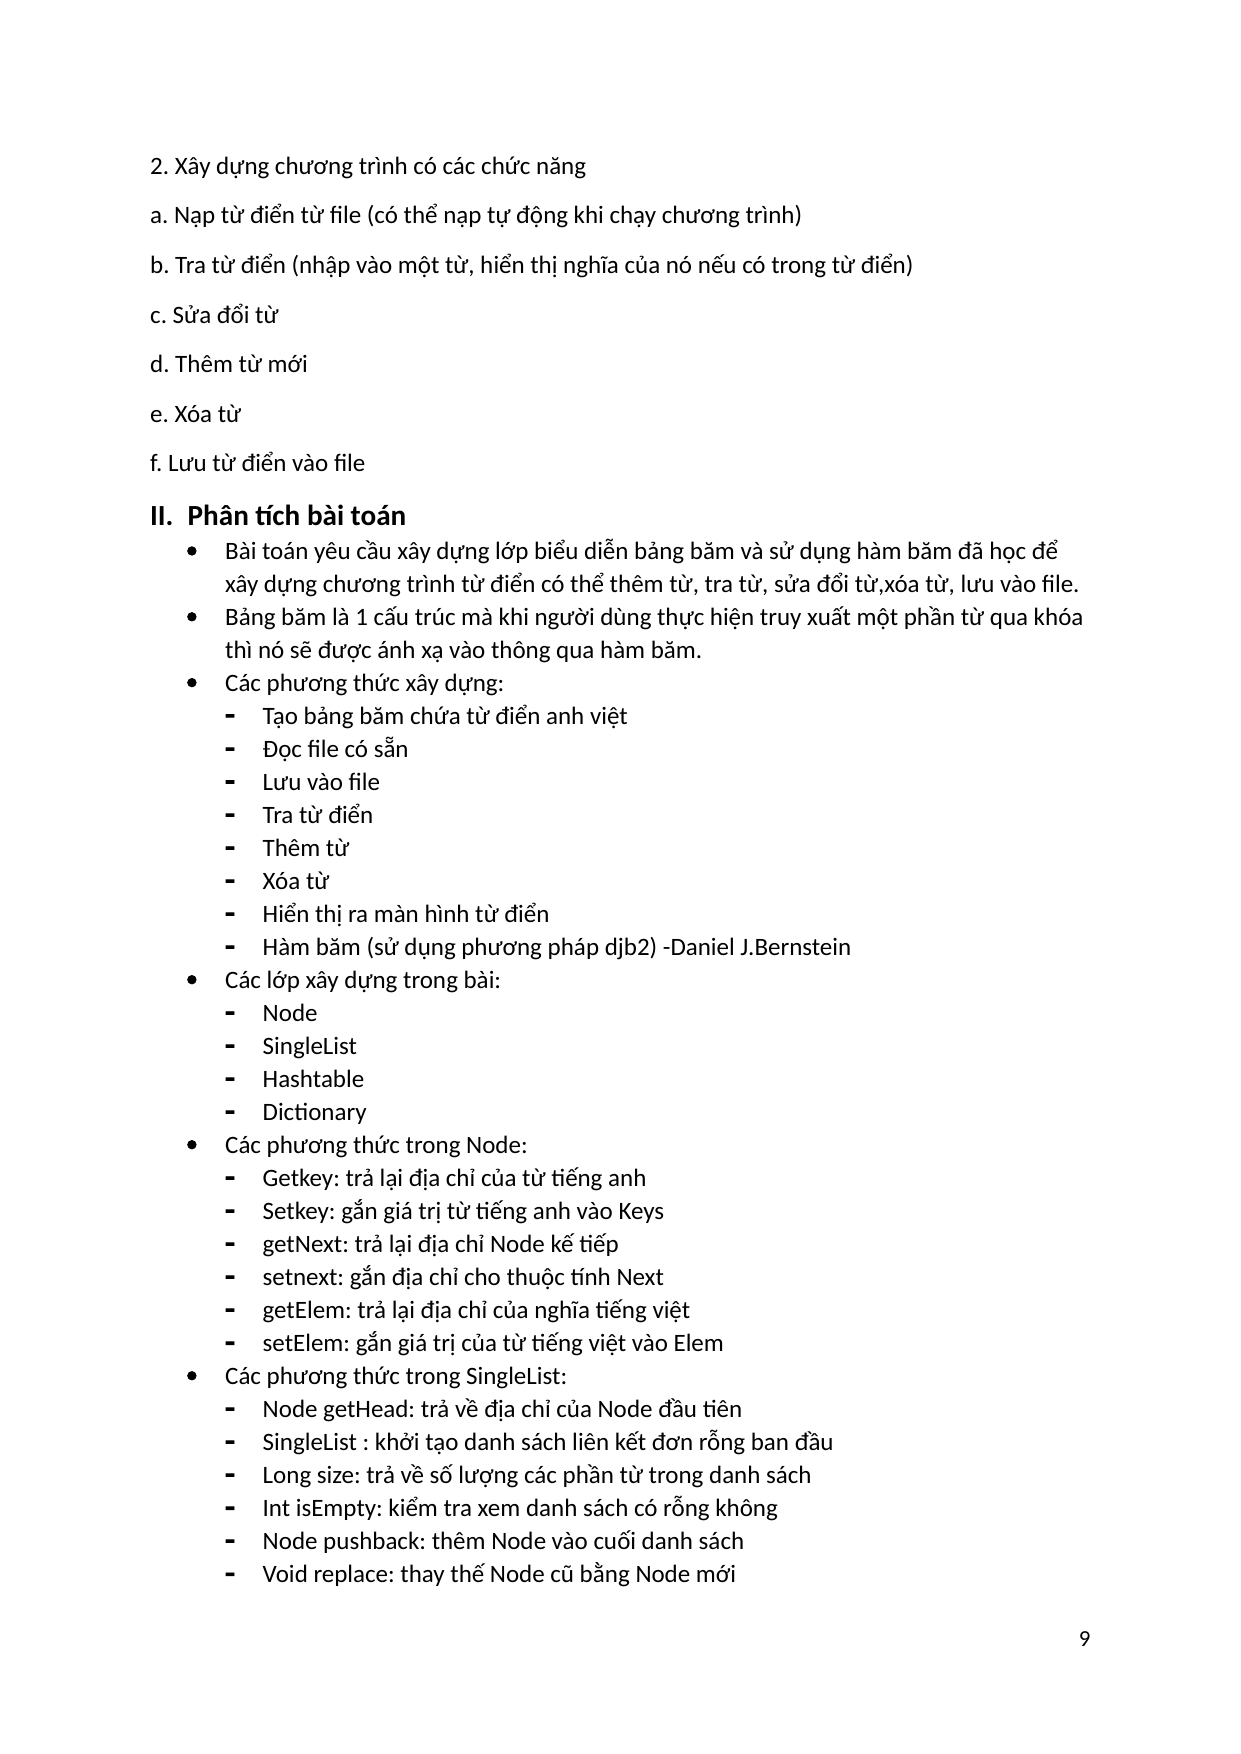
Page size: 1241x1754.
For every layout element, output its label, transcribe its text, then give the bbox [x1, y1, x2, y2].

list Hiển thị ra màn hình từ điển [225, 898, 1090, 929]
list Long size: trả về số lượng các phần từ trong danh sách [225, 1459, 1090, 1490]
list Hashtable [225, 1063, 1090, 1094]
list Bài toán yêu cầu xây dựng lớp biểu diễn bảng băm và sử dụng hàm băm đã học để xây dựng chương trình từ điển có thể thêm từ, tra từ, sửa đổi từ,xóa từ, lưu vào file. [187, 536, 1090, 599]
list Các lớp xây dựng trong bài: [187, 964, 1090, 995]
list Node pushback: thêm Node vào cuối danh sách [225, 1525, 1090, 1556]
text e. Xóa từ [150, 398, 1090, 428]
list Getkey: trả lại địa chỉ của từ tiếng anh [225, 1162, 1090, 1193]
list Hàm băm (sử dụng phương pháp djb2) -Daniel J.Bernstein [225, 931, 1090, 962]
list Các phương thức trong SingleList: [187, 1360, 1090, 1391]
list getNext: trả lại địa chỉ Node kế tiếp [225, 1228, 1090, 1259]
list Các phương thức trong Node: [187, 1129, 1090, 1160]
text f. Lưu từ điển vào file [150, 447, 1090, 478]
list setnext: gắn địa chỉ cho thuộc tính Next [225, 1261, 1090, 1292]
list getElem: trả lại địa chỉ của nghĩa tiếng việt [225, 1294, 1090, 1325]
list Tạo bảng băm chứa từ điển anh việt [225, 700, 1090, 731]
list Phân tích bài toán [150, 497, 1090, 533]
list Đọc file có sẵn [225, 733, 1090, 764]
text b. Tra từ điển (nhập vào một từ, hiển thị nghĩa của nó nếu có trong từ điển) [150, 249, 1090, 280]
list SingleList [225, 1030, 1090, 1061]
list Setkey: gắn giá trị từ tiếng anh vào Keys [225, 1195, 1090, 1226]
list Lưu vào file [225, 766, 1090, 797]
list Các phương thức xây dựng: [187, 667, 1090, 698]
list setElem: gắn giá trị của từ tiếng việt vào Elem [225, 1327, 1090, 1358]
list Xóa từ [225, 865, 1090, 896]
list Void replace: thay thế Node cũ bằng Node mới [225, 1558, 1090, 1589]
list Node getHead: trả về địa chỉ của Node đầu tiên [225, 1393, 1090, 1424]
list Int isEmpty: kiểm tra xem danh sách có rỗng không [225, 1492, 1090, 1523]
list Tra từ điển [225, 799, 1090, 830]
text 2. Xây dựng chương trình có các chức năng [150, 150, 1090, 181]
list SingleList : khởi tạo danh sách liên kết đơn rỗng ban đầu [225, 1426, 1090, 1457]
list Bảng băm là 1 cấu trúc mà khi người dùng thực hiện truy xuất một phần từ qua khóa thì nó sẽ được ánh xạ vào thông qua hàm băm. [187, 601, 1090, 665]
list Node [225, 997, 1090, 1028]
text d. Thêm từ mới [150, 348, 1090, 379]
list Thêm từ [225, 832, 1090, 863]
text c. Sửa đổi từ [150, 299, 1090, 329]
list Dictionary [225, 1096, 1090, 1127]
text a. Nạp từ điển từ file (có thể nạp tự động khi chạy chương trình) [150, 199, 1090, 230]
